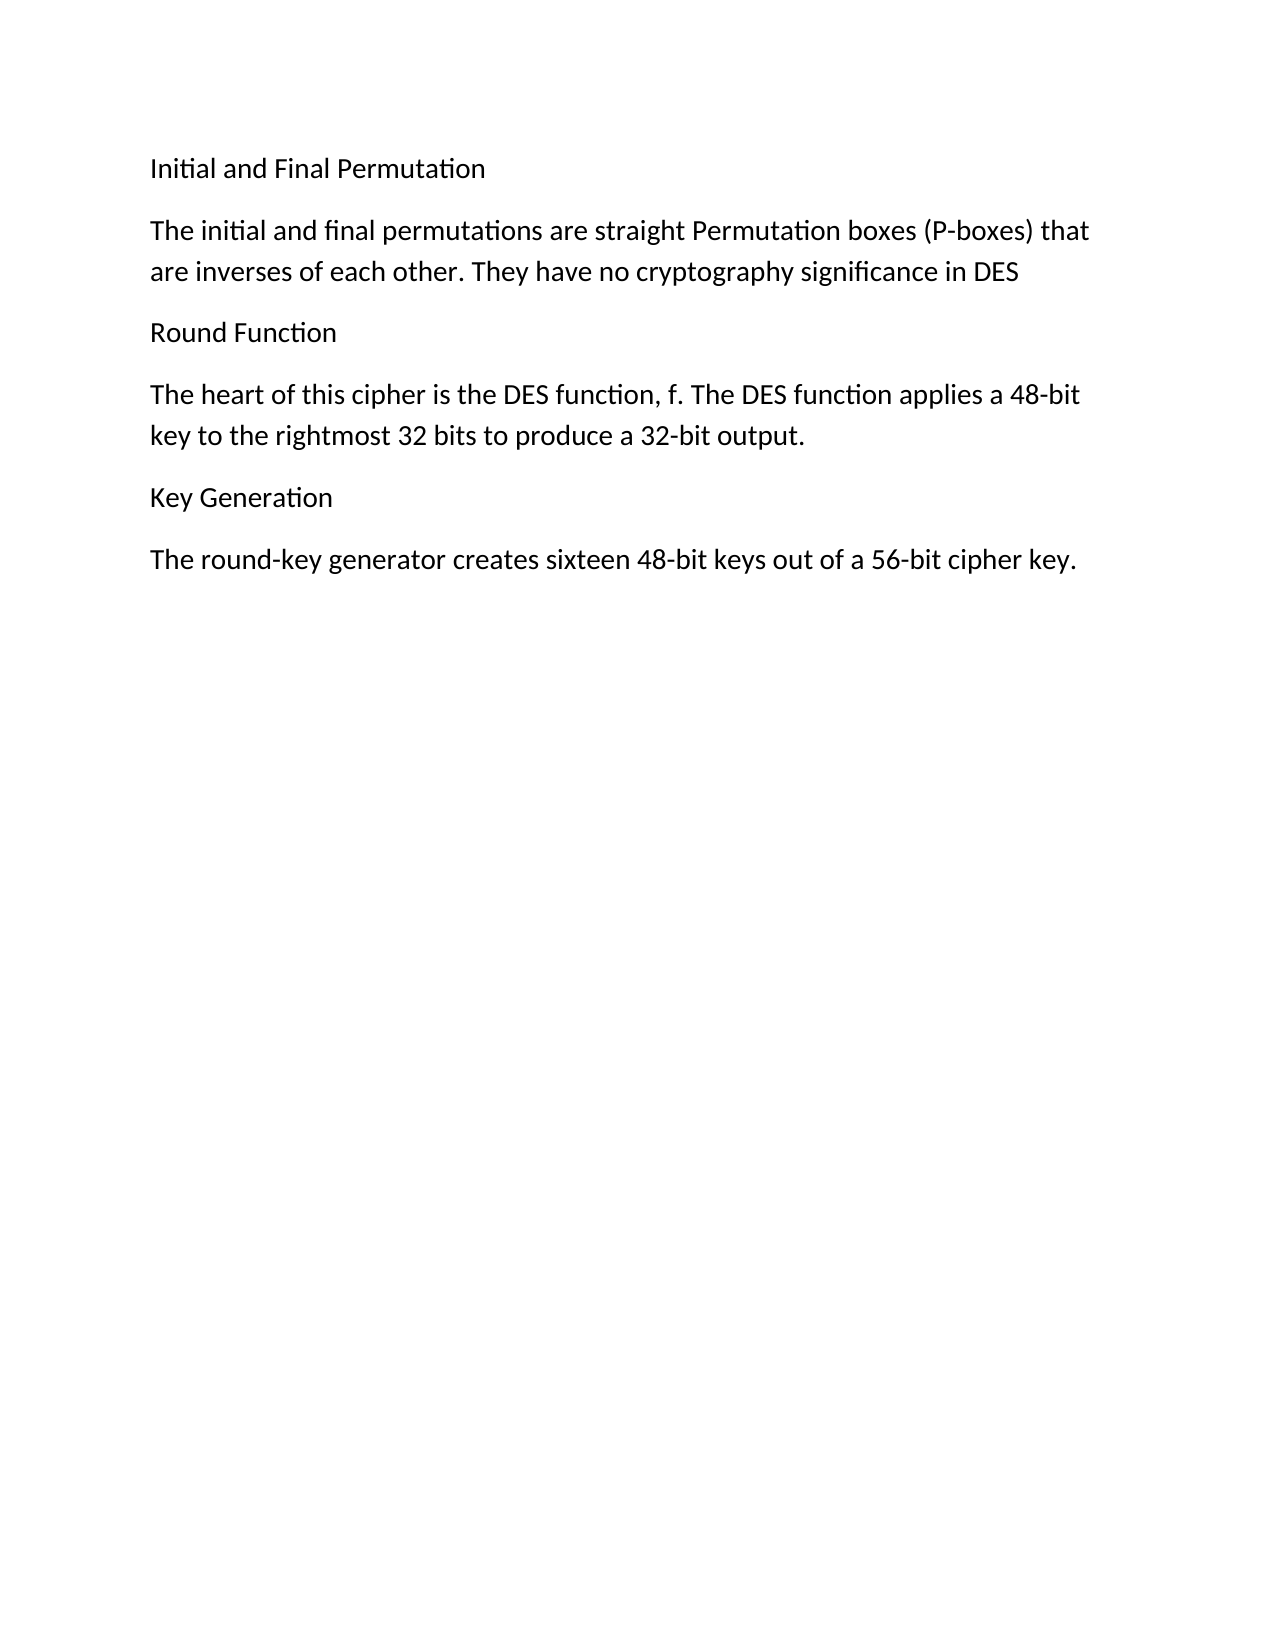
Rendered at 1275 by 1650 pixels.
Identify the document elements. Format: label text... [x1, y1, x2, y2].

text Key Generation [150, 479, 1125, 514]
text The round-key generator creates sixteen 48-bit keys out of a 56-bit cipher key. [150, 541, 1125, 576]
text The initial and final permutations are straight Permutation boxes (P-boxes) that are inverses of each other. They have no cryptography significance in DES [150, 212, 1125, 288]
text Initial and Final Permutation [150, 150, 1125, 186]
text Round Function [150, 314, 1125, 350]
text The heart of this cipher is the DES function, f. The DES function applies a 48-bit key to the rightmost 32 bits to produce a 32-bit output. [150, 376, 1125, 453]
